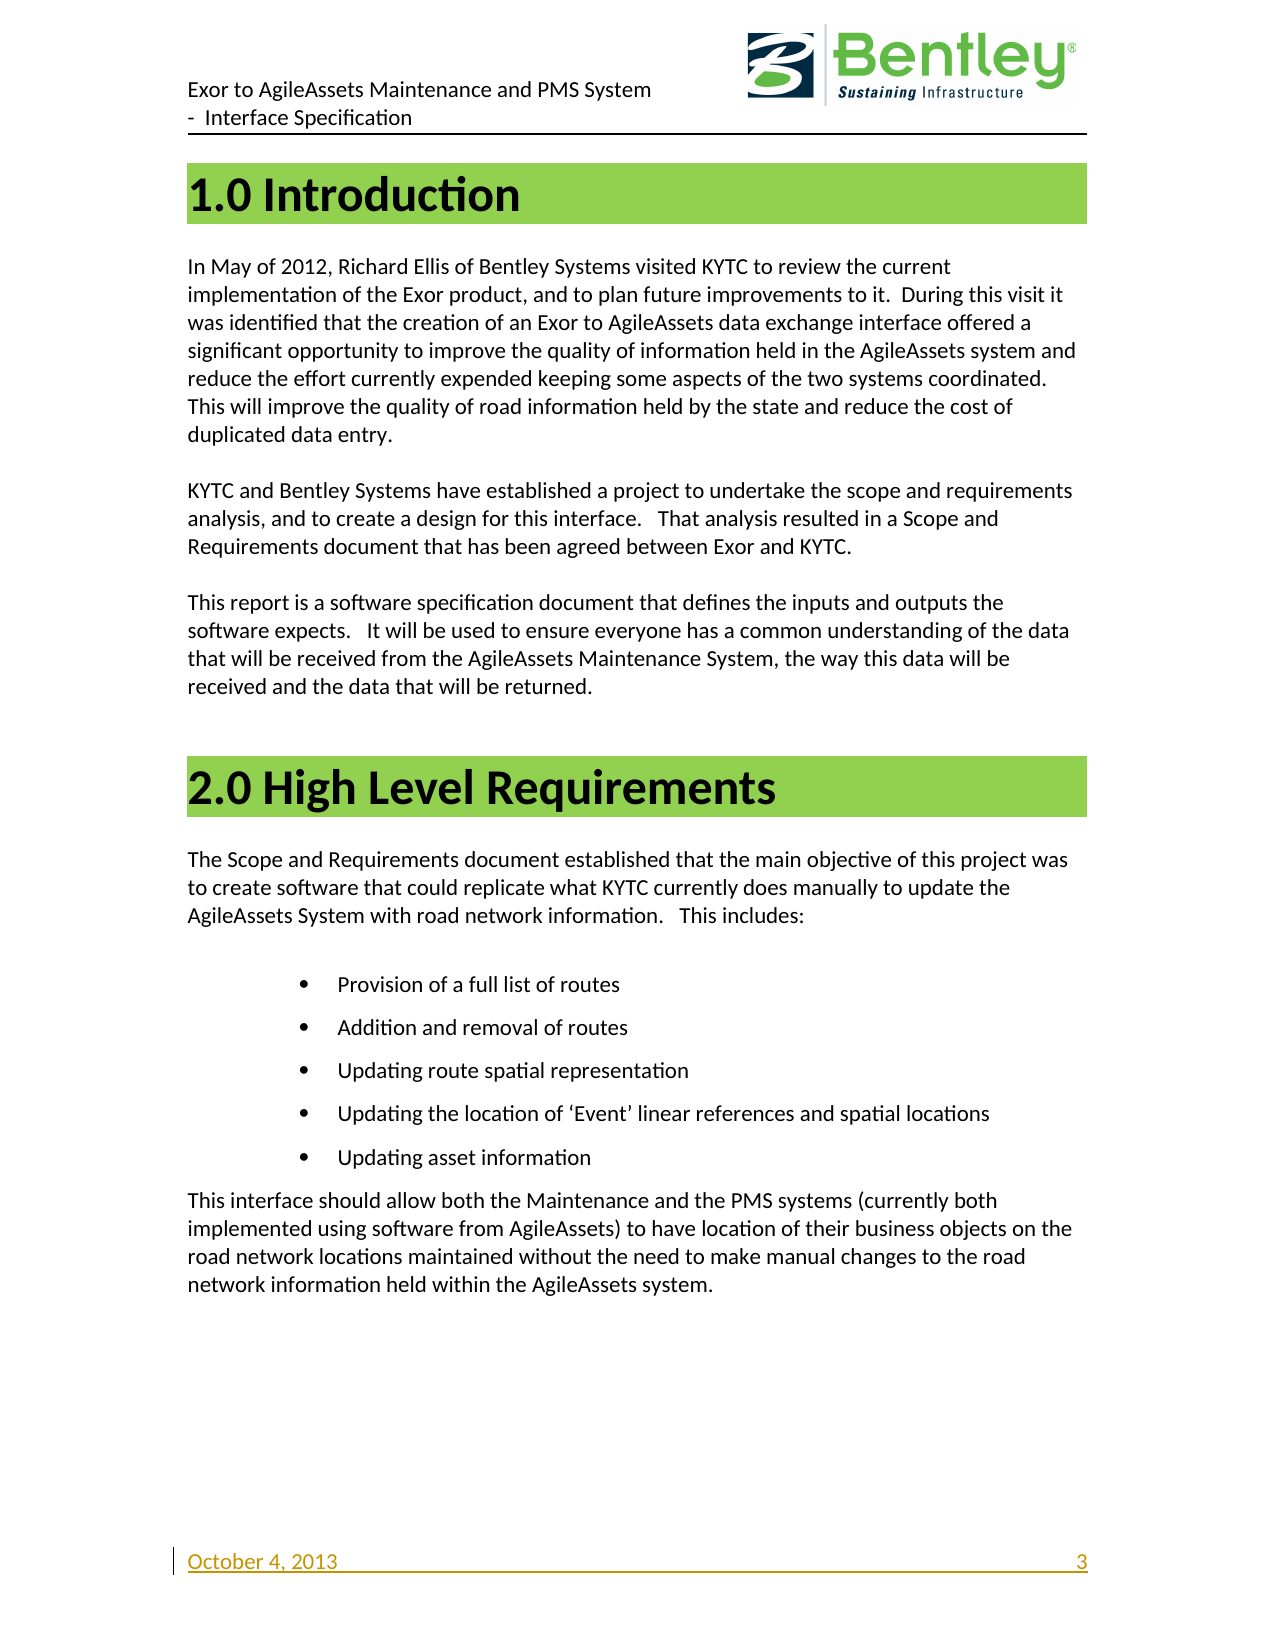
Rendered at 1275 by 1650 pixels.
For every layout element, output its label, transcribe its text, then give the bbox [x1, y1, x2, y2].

subtitle High Level Requirements [187, 756, 1087, 817]
text This interface should allow both the Maintenance and the PMS systems (currently both implemented using software from AgileAssets) to have location of their business objects on the road network locations maintained without the need to make manual changes to the road network information held within the AgileAssets system. [187, 1186, 1087, 1298]
list Provision of a full list of routes [300, 970, 1087, 998]
text In May of 2012, Richard Ellis of Bentley Systems visited KYTC to review the current implementation of the Exor product, and to plan future improvements to it. During this visit it was identified that the creation of an Exor to AgileAssets data exchange interface offered a significant opportunity to improve the quality of information held in the AgileAssets system and reduce the effort currently expended keeping some aspects of the two systems coordinated. This will improve the quality of road information held by the state and reduce the cost of duplicated data entry. [187, 252, 1087, 448]
subtitle Introduction [187, 163, 1087, 224]
text This report is a software specification document that defines the inputs and outputs the software expects. It will be used to ensure everyone has a common understanding of the data that will be received from the AgileAssets Maintenance System, the way this data will be received and the data that will be returned. [187, 588, 1087, 700]
list Updating the location of ‘Event’ linear references and spatial locations [300, 1099, 1087, 1127]
list Updating asset information [300, 1143, 1087, 1171]
picture [747, 24, 1077, 106]
list Updating route spatial representation [300, 1056, 1087, 1084]
text KYTC and Bentley Systems have established a project to undertake the scope and requirements analysis, and to create a design for this interface. That analysis resulted in a Scope and Requirements document that has been agreed between Exor and KYTC. [187, 476, 1087, 560]
list Addition and removal of routes [300, 1013, 1087, 1041]
text The Scope and Requirements document established that the main objective of this project was to create software that could replicate what KYTC currently does manually to update the AgileAssets System with road network information. This includes: [187, 845, 1087, 929]
